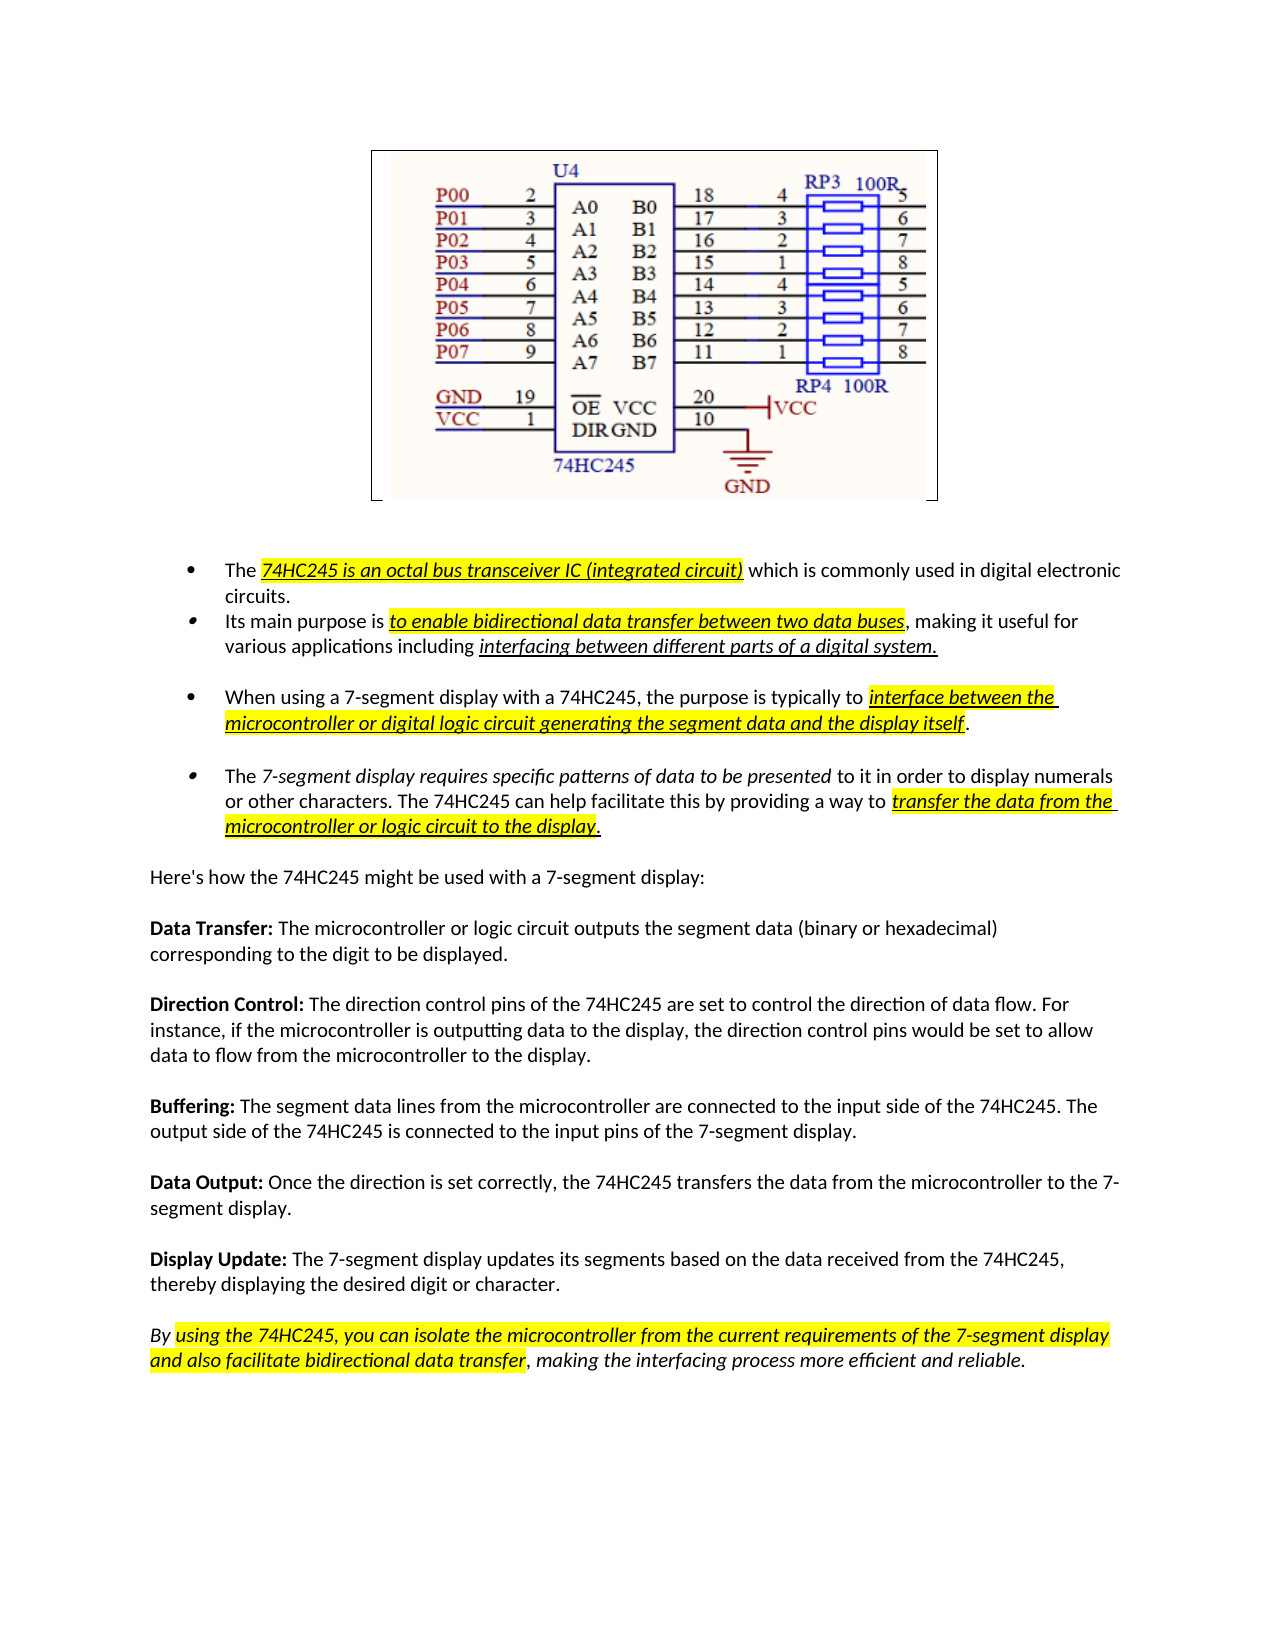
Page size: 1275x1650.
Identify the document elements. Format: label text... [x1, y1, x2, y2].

text Data Transfer: The microcontroller or logic circuit outputs the segment data (binary or hexadecimal) corresponding to the digit to be displayed. [150, 915, 1125, 966]
text Buffering: The segment data lines from the microcontroller are connected to the input side of the 74HC245. The output side of the 74HC245 is connected to the input pins of the 7-segment display. [150, 1093, 1125, 1144]
list The 7-segment display requires specific patterns of data to be presented to it in order to display numerals or other characters. The 74HC245 can help facilitate this by providing a way to transfer the data from the microcontroller or logic circuit to the display. [187, 763, 1125, 839]
text Direction Control: The direction control pins of the 74HC245 are set to control the direction of data flow. For instance, if the microcontroller is outputting data to the display, the direction control pins would be set to allow data to flow from the microcontroller to the display. [150, 992, 1125, 1068]
table_header [372, 151, 382, 500]
picture [382, 151, 927, 501]
list Its main purpose is to enable bidirectional data transfer between two data buses, making it useful for various applications including interfacing between different parts of a digital system. [187, 608, 1125, 659]
list When using a 7-segment display with a 74HC245, the purpose is typically to interface between the microcontroller or digital logic circuit generating the segment data and the display itself. [187, 684, 1125, 735]
text Data Output: Once the direction is set correctly, the 74HC245 transfers the data from the microcontroller to the 7-segment display. [150, 1169, 1125, 1220]
text Here's how the 74HC245 might be used with a 7-segment display: [150, 864, 1125, 890]
text Display Update: The 7-segment display updates its segments based on the data received from the 74HC245, thereby displaying the desired digit or character. [150, 1246, 1125, 1297]
list The 74HC245 is an octal bus transceiver IC (integrated circuit) which is commonly used in digital electronic circuits. [187, 557, 1125, 608]
text By using the 74HC245, you can isolate the microcontroller from the current requirements of the 7-segment display and also facilitate bidirectional data transfer, making the interfacing process more efficient and reliable. [150, 1322, 1125, 1373]
table_header [927, 151, 937, 500]
